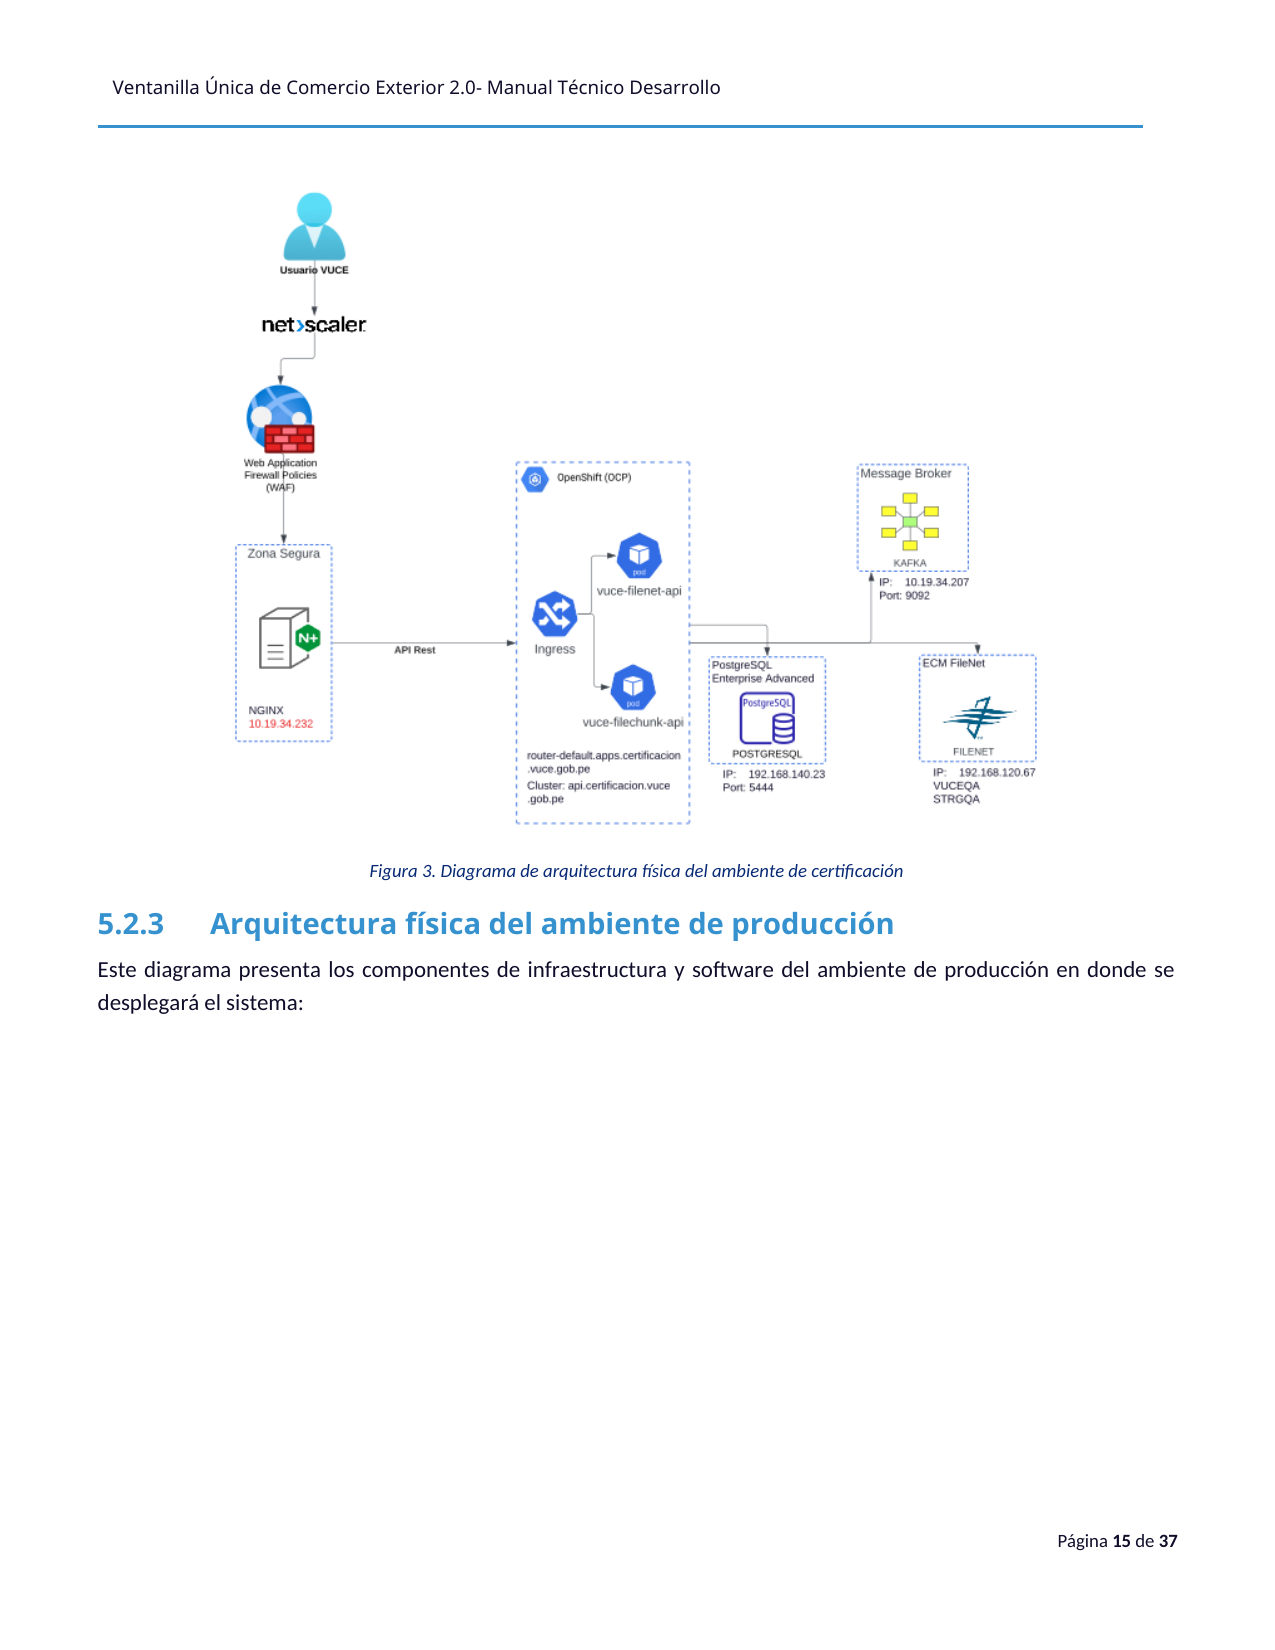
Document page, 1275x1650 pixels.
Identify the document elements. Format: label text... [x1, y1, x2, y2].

text Este diagrama presenta los componentes de infraestructura y software del ambiente de producción en donde se desplegará el sistema: [97, 955, 1177, 1016]
subtitle Arquitectura física del ambiente de producción [97, 903, 1177, 943]
text Figura 3. Diagrama de arquitectura física del ambiente de certificación [97, 859, 1177, 882]
